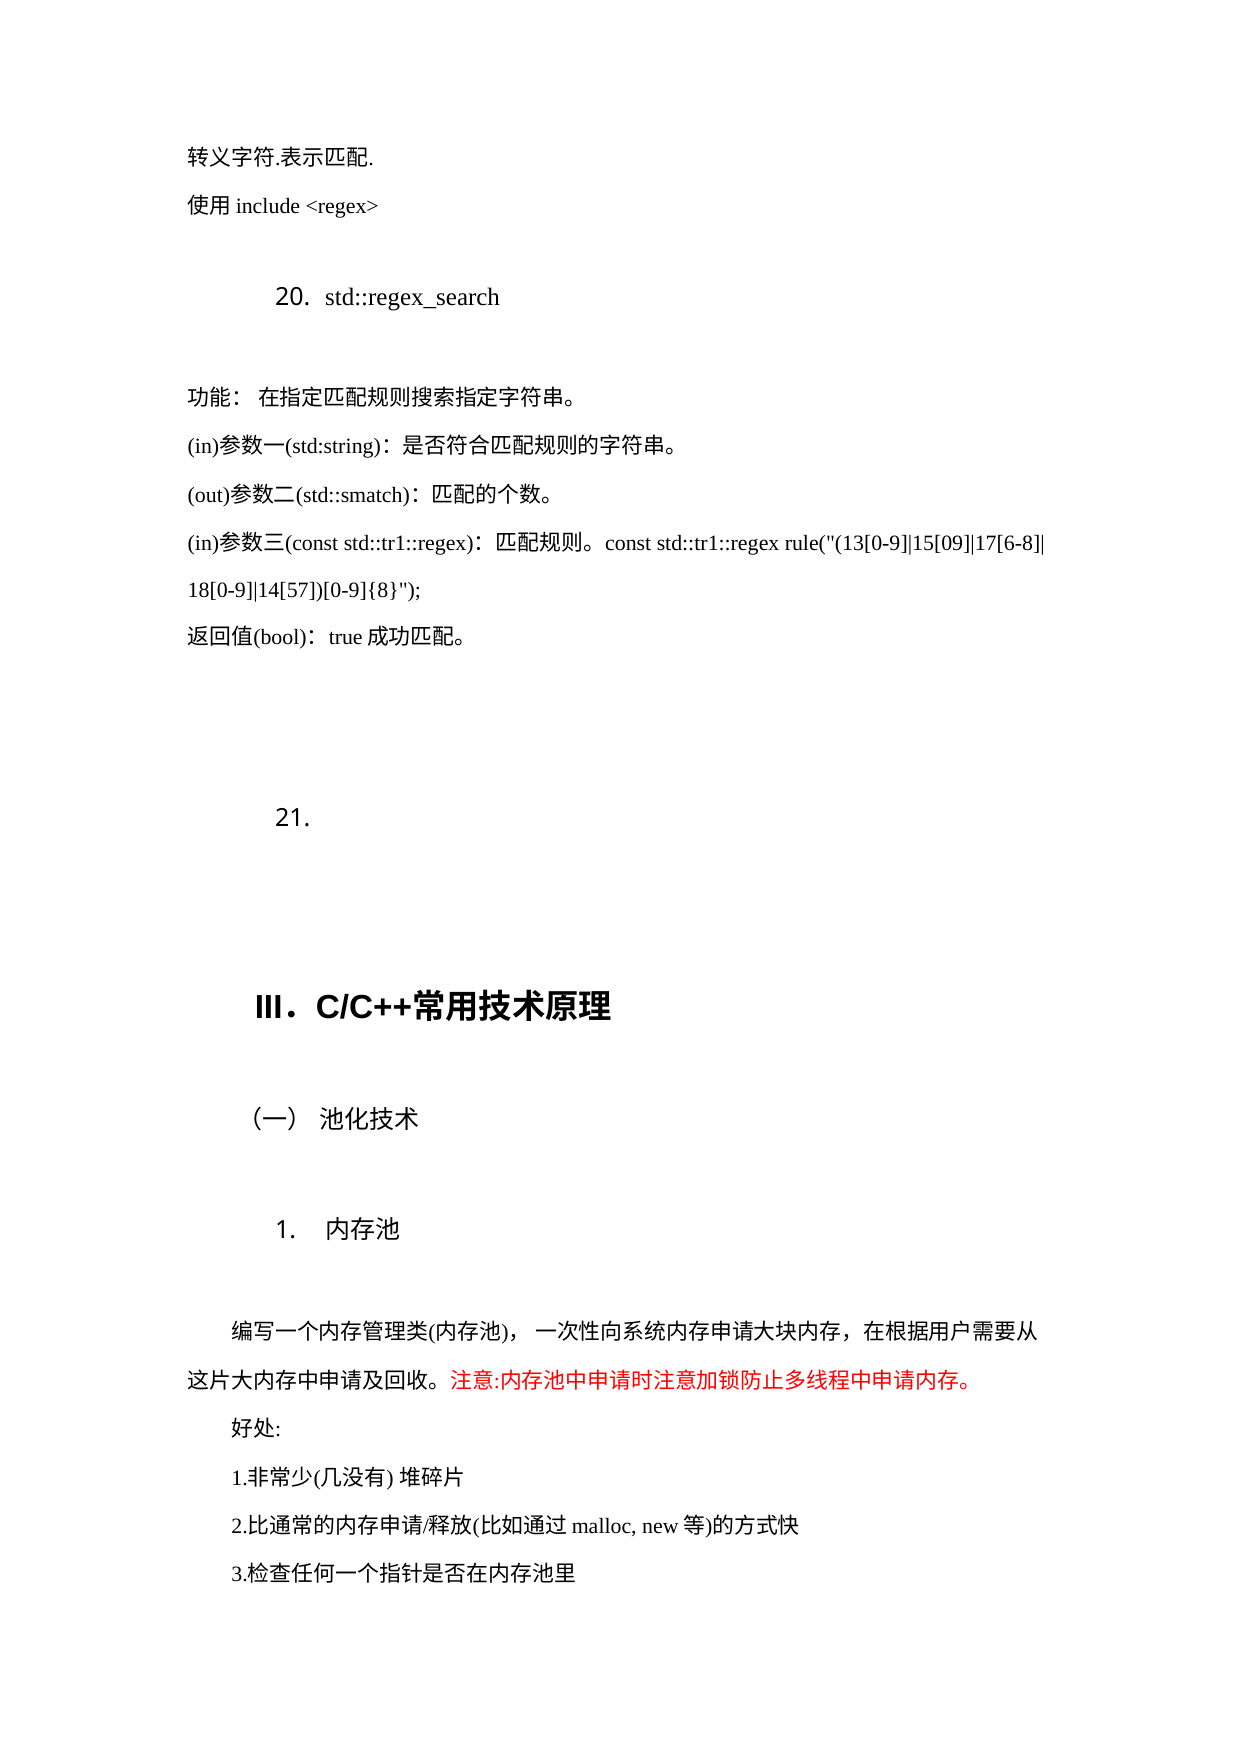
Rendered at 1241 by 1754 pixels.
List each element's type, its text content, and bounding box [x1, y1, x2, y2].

text (in)参数一(std:string)：是否符合匹配规则的字符串。 [187, 428, 1053, 461]
subtitle C/C++常用技术原理 [187, 971, 1053, 1036]
text (out)参数二(std::smatch)：匹配的个数。 [187, 476, 1053, 509]
subtitle std::regex_search [275, 263, 1053, 328]
text 好处: [187, 1411, 1053, 1443]
text 使用include <regex> [187, 187, 1053, 220]
text 编写一个内存管理类(内存池)， 一次性向系统内存申请大块内存，在根据用户需要从这片大内存中申请及回收。注意:内存池中申请时注意加锁防止多线程中申请内存。 [187, 1314, 1053, 1395]
text 1.非常少(几没有) 堆碎片 [187, 1459, 1053, 1492]
subtitle 内存池 [275, 1195, 1053, 1260]
subtitle 池化技术 [187, 1085, 1053, 1150]
text 3.检查任何一个指针是否在内存池里 [187, 1556, 1053, 1588]
text 转义字符.表示匹配. [187, 139, 1053, 172]
text 功能： 在指定匹配规则搜索指定字符串。 [187, 380, 1053, 412]
text 返回值(bool)：true成功匹配。 [187, 618, 1053, 651]
text 2.比通常的内存申请/释放(比如通过malloc, new等)的方式快 [187, 1508, 1053, 1540]
text (in)参数三(const std::tr1::regex)：匹配规则。const std::tr1::regex rule("(13[0-9]|15[09]|17[6-8]|18[0-9]|14[57])[0-9]{8}"); [187, 525, 1053, 606]
